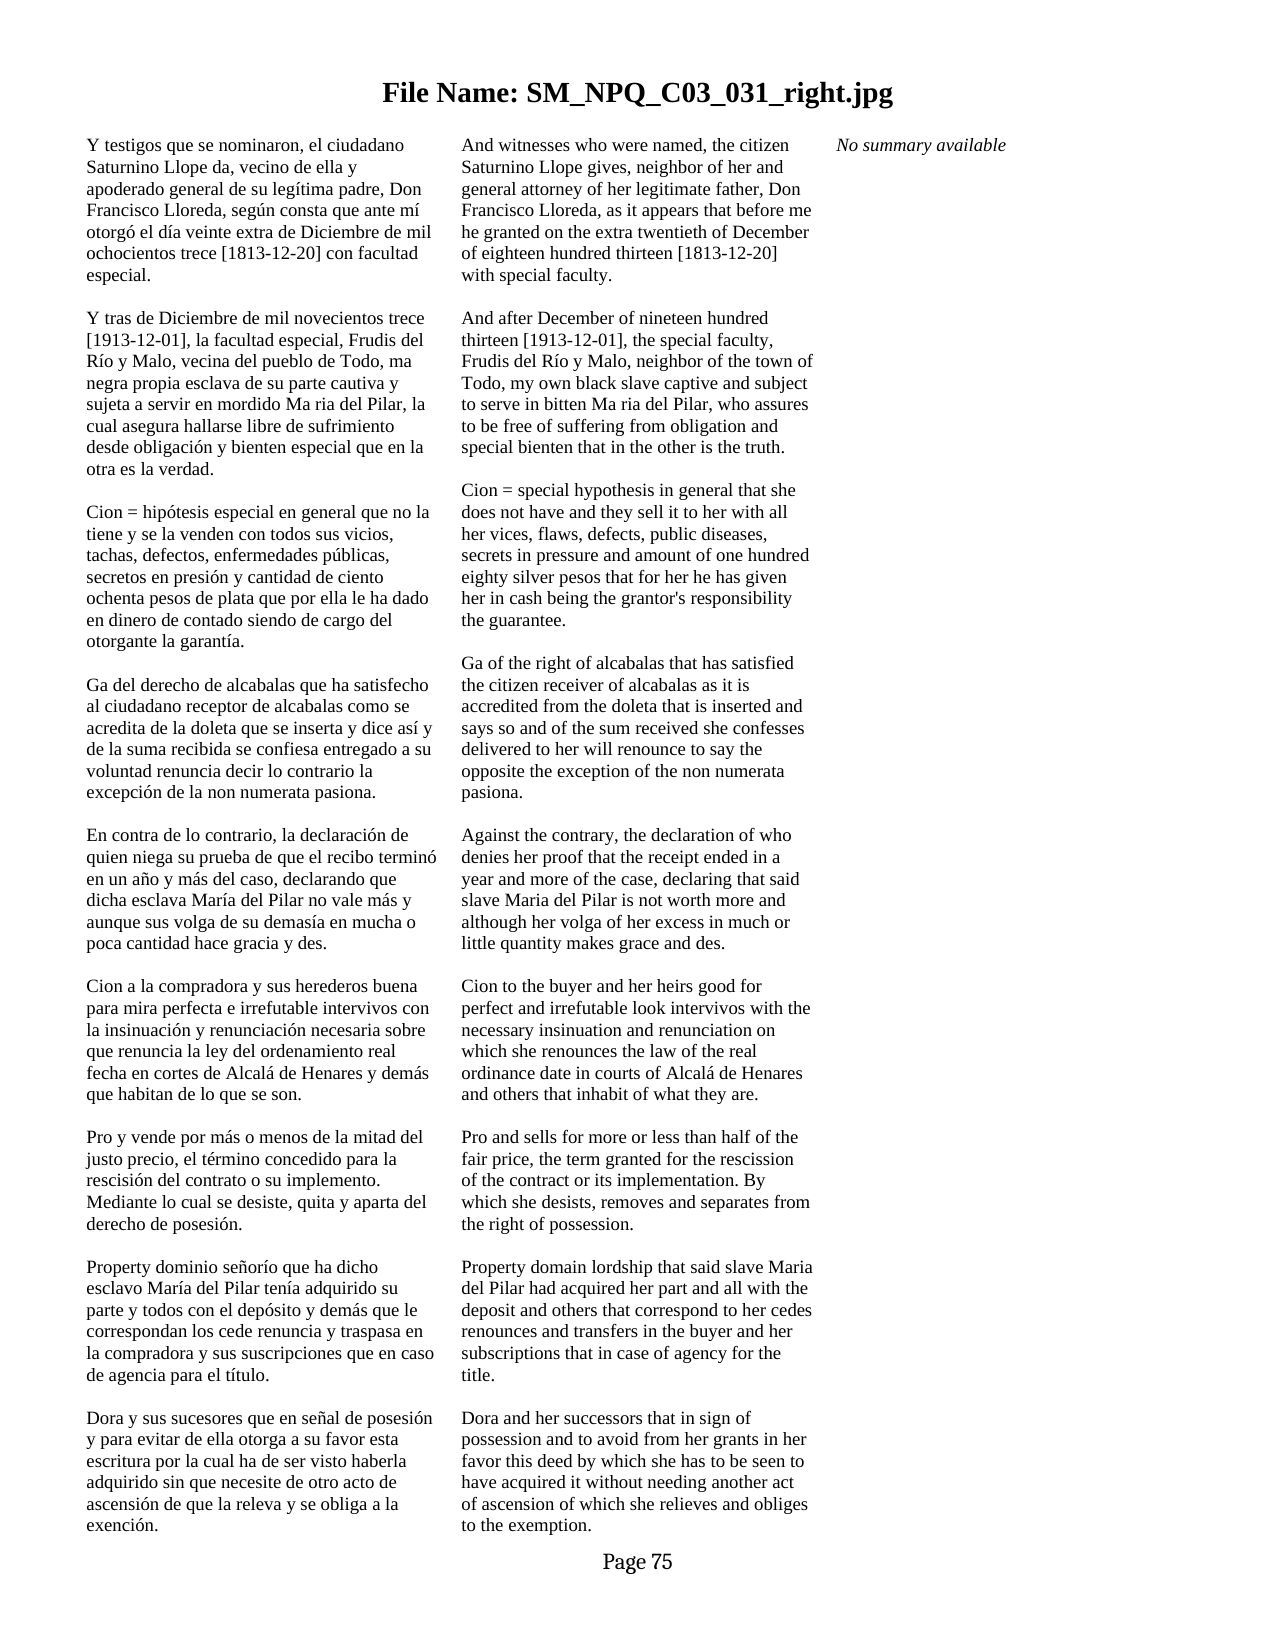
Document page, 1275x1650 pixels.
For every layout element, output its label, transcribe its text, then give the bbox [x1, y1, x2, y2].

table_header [75, 134, 450, 1536]
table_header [825, 134, 1200, 1536]
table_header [450, 134, 825, 1536]
subtitle File Name: SM_NPQ_C03_031_right.jpg [75, 75, 1200, 108]
